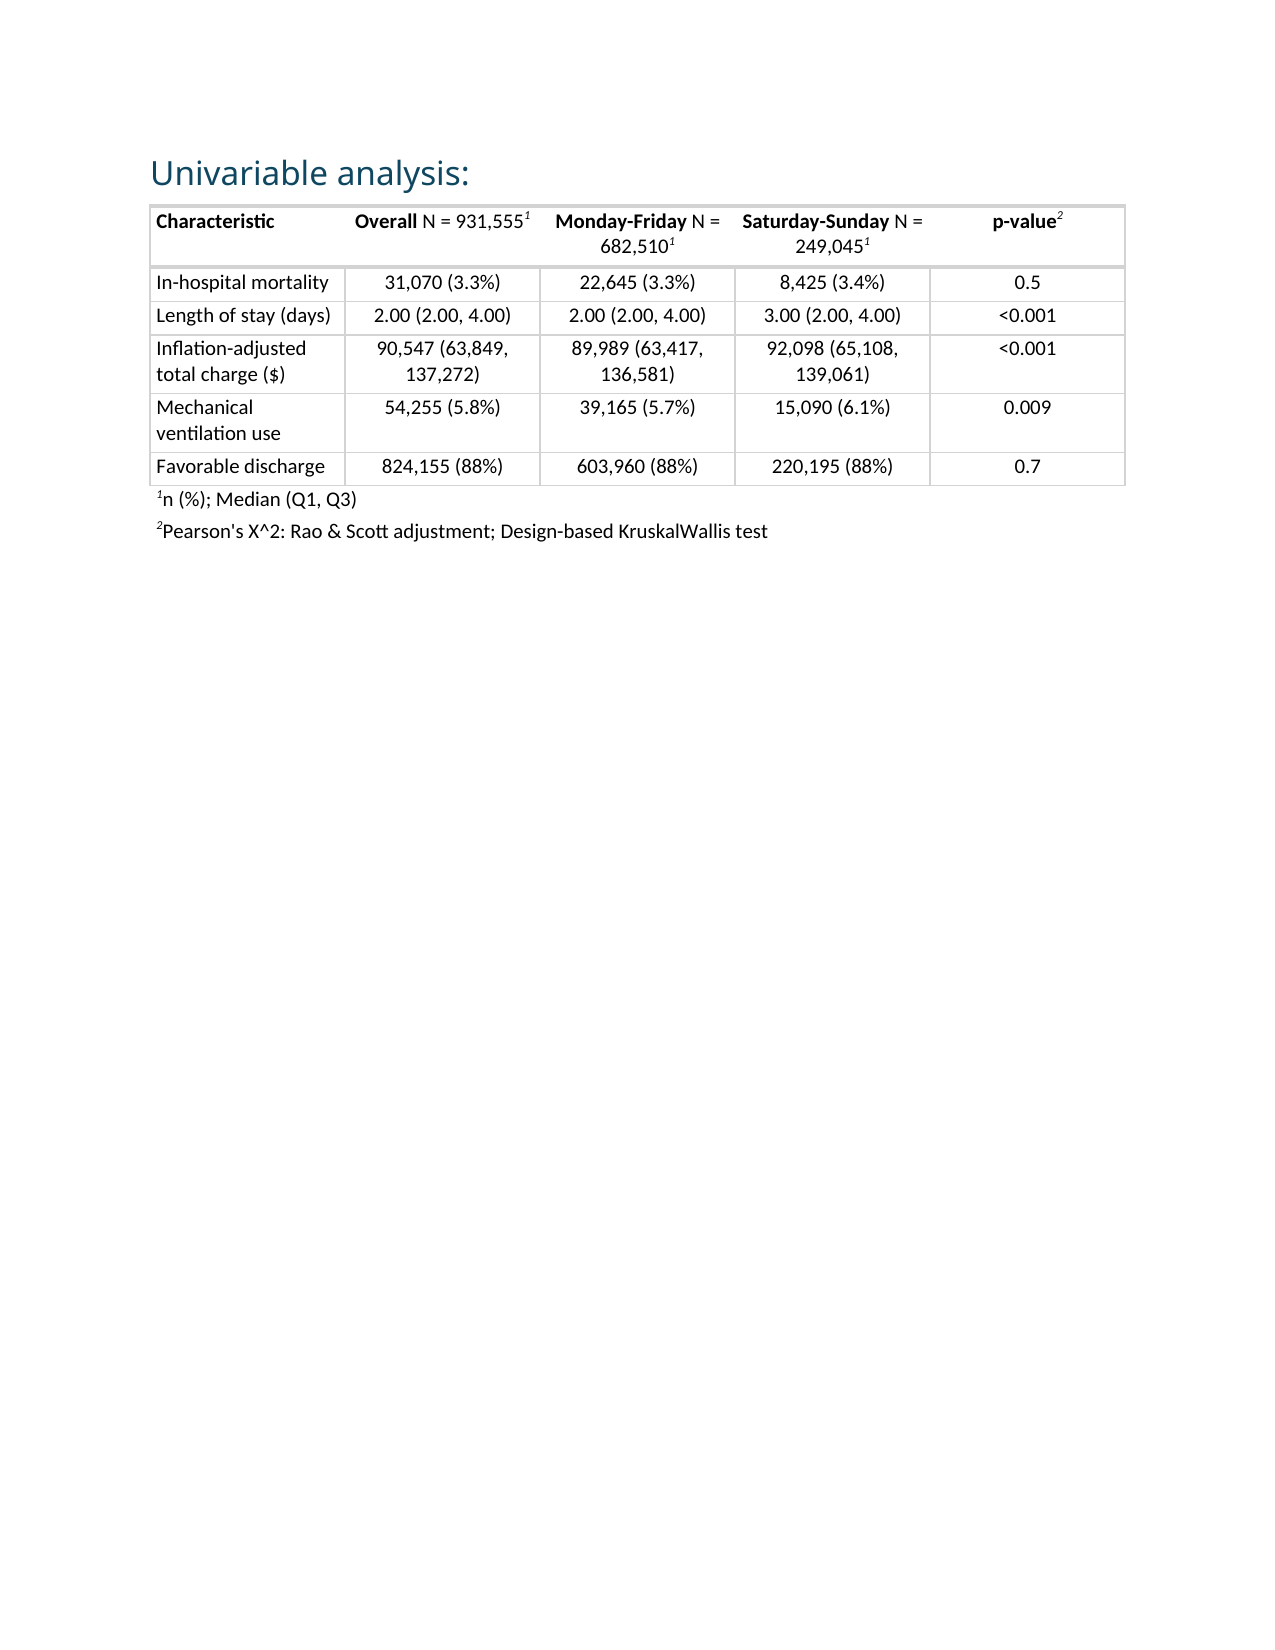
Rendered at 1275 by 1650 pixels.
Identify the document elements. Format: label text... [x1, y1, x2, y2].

table_cell 15,090 (6.1%) [736, 394, 929, 451]
table_cell 2Pearson's X^2: Rao & Scott adjustment; Design-based KruskalWallis test [150, 518, 1125, 549]
table_cell In-hospital mortality [151, 269, 344, 301]
table_cell 2.00 (2.00, 4.00) [541, 302, 734, 334]
table_cell Favorable discharge [151, 453, 344, 484]
table_cell 824,155 (88%) [346, 453, 539, 484]
table_header Saturday-Sunday N = 249,0451 [735, 208, 930, 265]
table_cell <0.001 [931, 302, 1124, 334]
table_cell 3.00 (2.00, 4.00) [736, 302, 929, 334]
table_cell 0.009 [931, 394, 1124, 451]
table_cell Mechanical ventilation use [151, 394, 344, 451]
table_cell 22,645 (3.3%) [541, 269, 734, 301]
table_cell 220,195 (88%) [736, 453, 929, 484]
table_header Overall N = 931,5551 [345, 208, 540, 265]
table_cell 92,098 (65,108, 139,061) [736, 336, 929, 393]
table_header Monday-Friday N = 682,5101 [540, 208, 735, 265]
table_header Characteristic [151, 208, 345, 265]
table_cell 603,960 (88%) [541, 453, 734, 484]
table_cell 0.7 [931, 453, 1124, 484]
table_cell 90,547 (63,849, 137,272) [346, 336, 539, 393]
subtitle Univariable analysis: [150, 150, 1125, 195]
table_cell 8,425 (3.4%) [736, 269, 929, 301]
table_cell 89,989 (63,417, 136,581) [541, 336, 734, 393]
table_cell 39,165 (5.7%) [541, 394, 734, 451]
table_cell Length of stay (days) [151, 302, 344, 334]
table_cell 0.5 [931, 269, 1124, 301]
table_cell <0.001 [931, 336, 1124, 393]
table_cell 1n (%); Median (Q1, Q3) [150, 486, 1125, 518]
table_cell Inflation-adjusted total charge ($) [151, 336, 344, 393]
table_header p-value2 [930, 208, 1124, 265]
table_cell 2.00 (2.00, 4.00) [346, 302, 539, 334]
table_cell 54,255 (5.8%) [346, 394, 539, 451]
table_cell 31,070 (3.3%) [346, 269, 539, 301]
